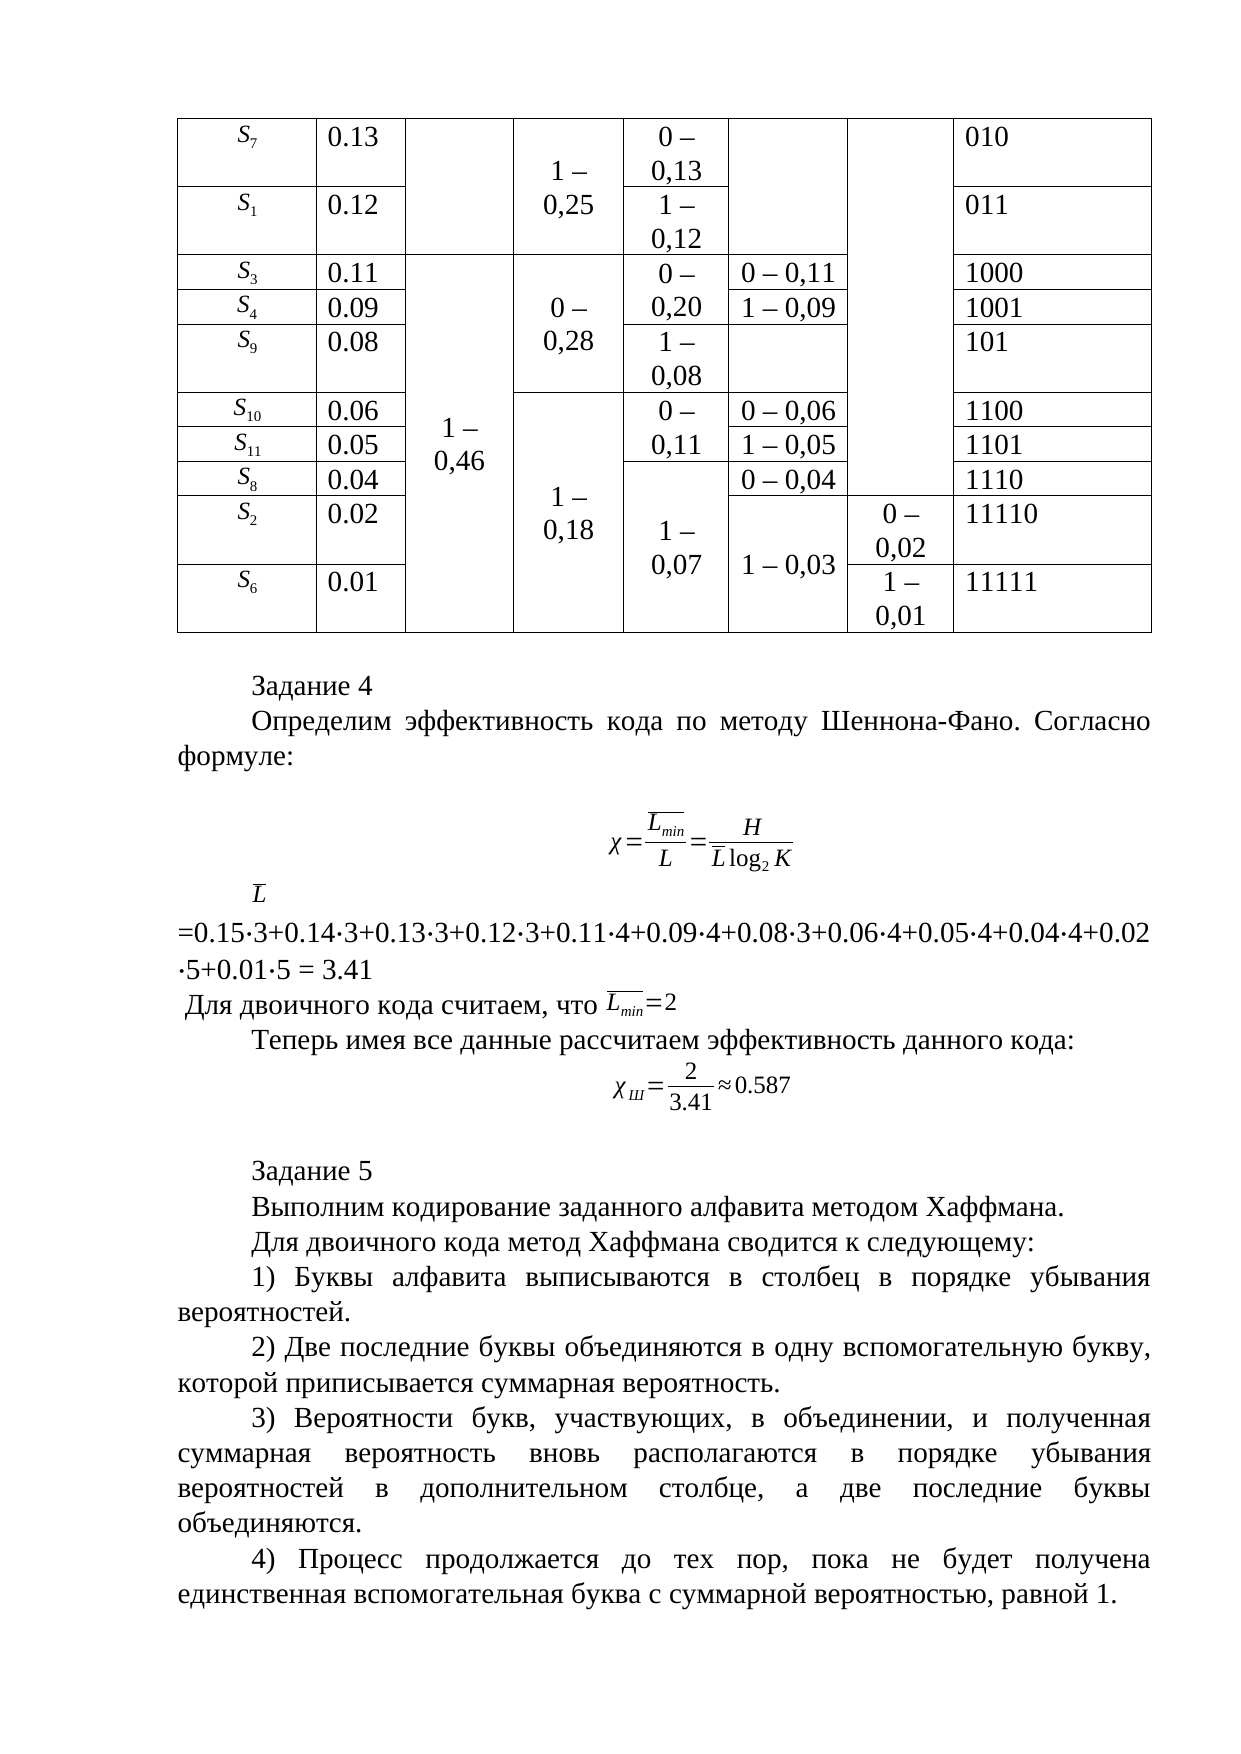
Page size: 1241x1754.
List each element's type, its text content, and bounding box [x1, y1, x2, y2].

text Для двоичного кода метод Хаффмана сводится к следующему: [177, 1224, 1152, 1257]
table_cell 0.13 [317, 119, 405, 186]
table_cell [178, 325, 316, 392]
table_cell [178, 393, 316, 426]
table_cell 0.09 [317, 290, 405, 323]
table_cell 0.08 [317, 325, 405, 392]
subtitle Задание 4 [177, 668, 1152, 701]
table_cell 1 – 0,12 [624, 187, 728, 254]
table_cell [178, 187, 316, 254]
table_cell 0 – 0,13 [624, 119, 728, 186]
table_cell 011 [954, 187, 1151, 254]
table_cell 0.05 [317, 427, 405, 461]
table_cell 0 – 0,11 [729, 255, 847, 289]
table_cell 0 – 0,02 [848, 496, 953, 563]
table_cell 1001 [954, 290, 1151, 323]
table_cell 0 – 0,11 [624, 393, 728, 461]
text 2) Две последние буквы объединяются в одну вспомогательную букву, которой приписывается суммарная вероятность. [177, 1329, 1152, 1398]
table_cell 101 [954, 325, 1151, 392]
table_cell 0.12 [317, 187, 405, 254]
text 3) Вероятности букв, участвующих, в объединении, и полученная суммарная вероятность вновь располагаются в порядке убывания вероятностей в дополнительном столбце, а две последние буквы объединяются. [177, 1400, 1152, 1539]
text 4) Процесс продолжается до тех пор, пока не будет получена единственная вспомогательная буква с суммарной вероятностью, равной 1. [177, 1541, 1152, 1609]
table_cell 0.06 [317, 393, 405, 426]
table_cell 0.02 [317, 496, 405, 563]
table_cell 11110 [954, 496, 1151, 563]
table_cell 1 – 0,05 [729, 427, 847, 461]
table_cell 0 – 0,04 [729, 462, 847, 495]
table_cell 0 – 0,06 [729, 393, 847, 426]
text =0.15⋅3+0.14⋅3+0.13⋅3+0.12⋅3+0.11⋅4+0.09⋅4+0.08⋅3+0.06⋅4+0.05⋅4+0.04⋅4+0.02⋅5+0.01⋅5 = 3.41 Для двоичного кода считаем, что [177, 877, 1152, 1021]
table_cell 1 – 0,07 [624, 462, 728, 632]
table_cell [729, 325, 847, 392]
table_cell [178, 462, 316, 495]
table_cell [178, 290, 316, 323]
table_cell 11111 [954, 565, 1151, 632]
table_cell 0.04 [317, 462, 405, 495]
table_cell 1000 [954, 255, 1151, 289]
table_cell 0.11 [317, 255, 405, 289]
table_cell 1 – 0,09 [729, 290, 847, 323]
text Выполним кодирование заданного алфавита методом Хаффмана. [177, 1189, 1152, 1222]
table_cell [178, 565, 316, 632]
table_cell [178, 427, 316, 461]
table_cell 1 – 0,08 [624, 325, 728, 392]
table_cell [178, 255, 316, 289]
text Определим эффективность кода по методу Шеннона-Фано. Согласно формуле: [177, 703, 1152, 772]
subtitle Задание 5 [177, 1153, 1152, 1187]
table_cell 1 – 0,01 [848, 565, 953, 632]
table_cell 1110 [954, 462, 1151, 495]
table_cell 1 – 0,46 [406, 255, 513, 632]
table_cell 0 – 0,20 [624, 255, 728, 323]
table_cell 010 [954, 119, 1151, 186]
table_cell 1100 [954, 393, 1151, 426]
table_cell 1 – 0,25 [514, 119, 623, 254]
text 1) Буквы алфавита выписываются в столбец в порядке убывания вероятностей. [177, 1259, 1152, 1328]
table_cell 0.01 [317, 565, 405, 632]
table_cell 1 – 0,03 [729, 496, 847, 632]
table_cell 0 – 0,28 [514, 255, 623, 392]
table_cell [178, 119, 316, 186]
table_cell 1101 [954, 427, 1151, 461]
table_cell [178, 496, 316, 563]
table_cell 1 – 0,18 [514, 393, 623, 632]
text Теперь имея все данные рассчитаем эффективность данного кода: [177, 1022, 1152, 1056]
